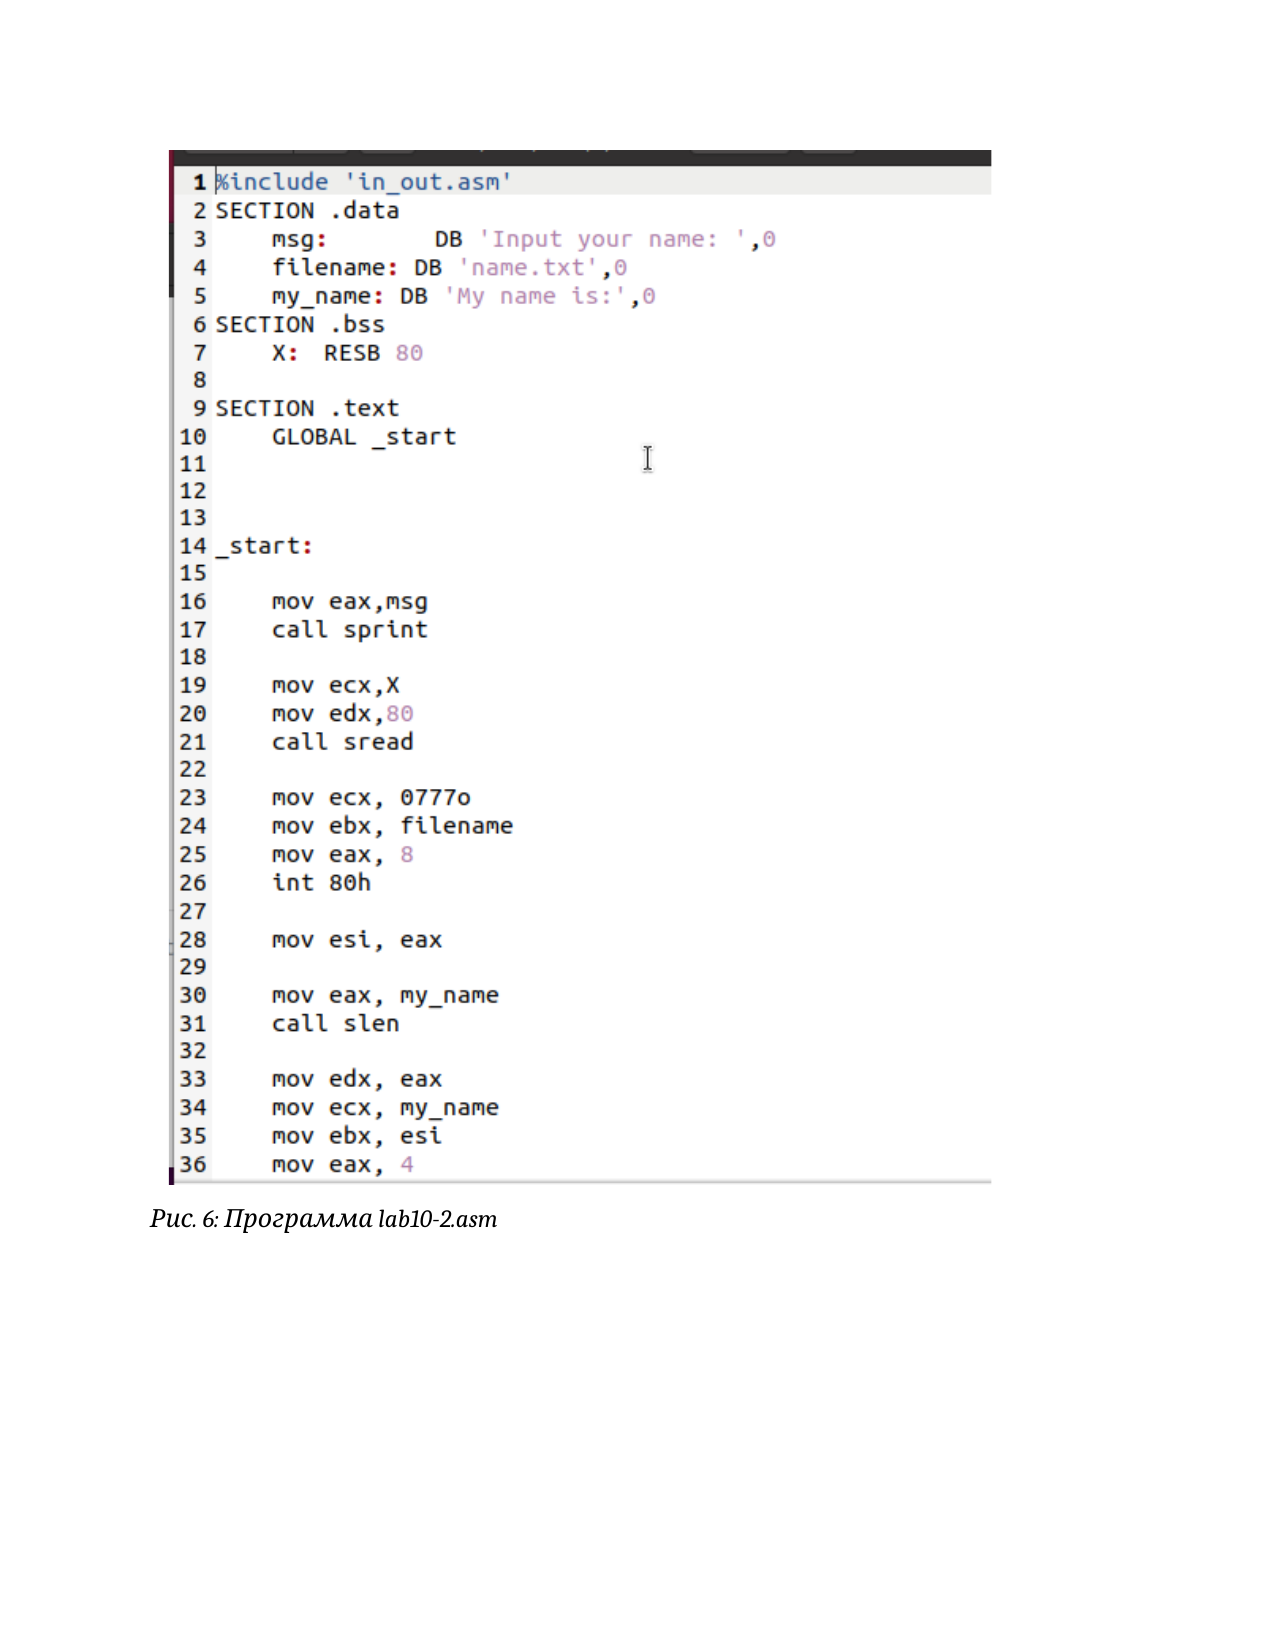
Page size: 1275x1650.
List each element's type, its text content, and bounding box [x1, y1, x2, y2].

picture [168, 150, 992, 1185]
text Рис. 6: Программа lab10-2.asm [150, 1205, 1125, 1234]
